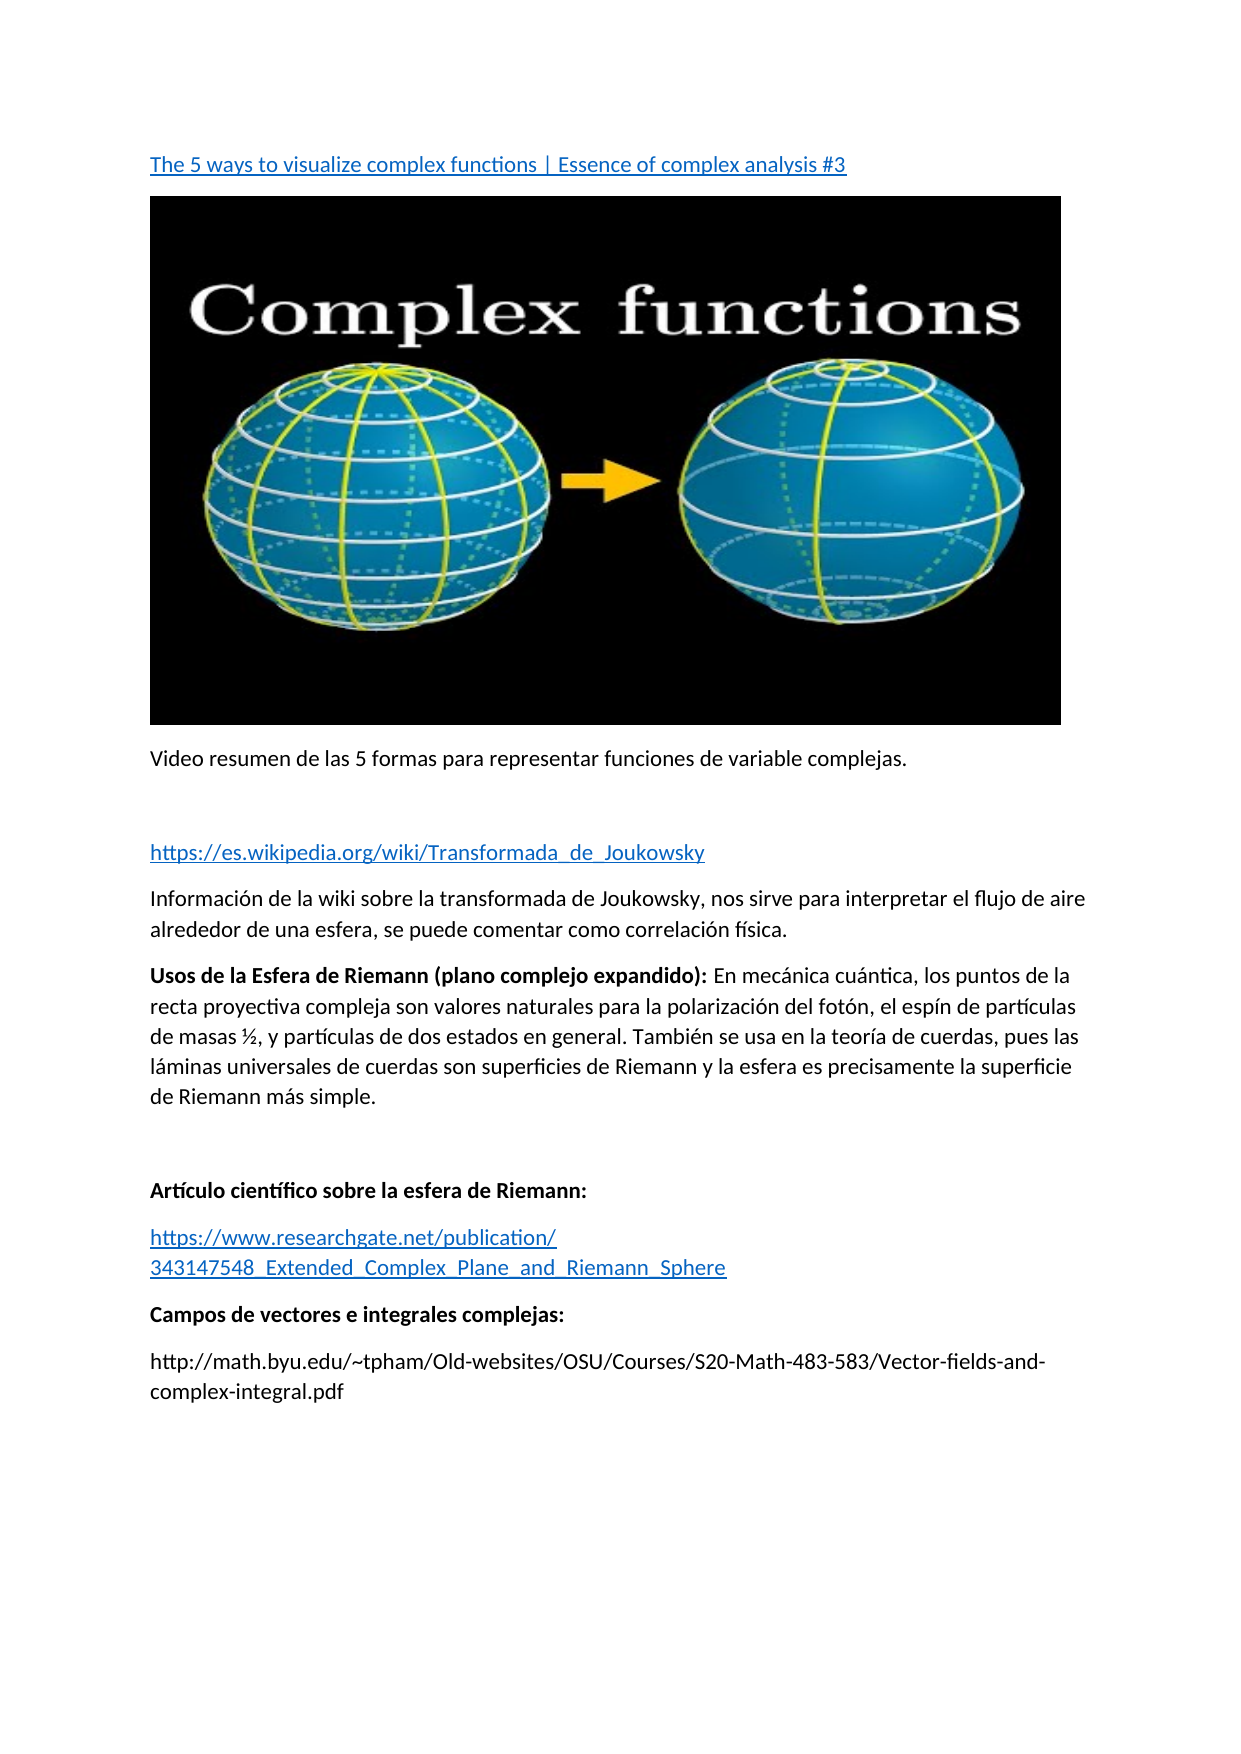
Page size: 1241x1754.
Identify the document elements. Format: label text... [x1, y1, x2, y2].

text Usos de la Esfera de Riemann (plano complejo expandido): En mecánica cuántica, los puntos de la recta proyectiva compleja son valores naturales para la polarización del fotón, el espín de partículas de masas ½, y partículas de dos estados en general. También se usa en la teoría de cuerdas, pues las láminas universales de cuerdas son superficies de Riemann y la esfera es precisamente la superficie de Riemann más simple. [150, 962, 1090, 1110]
text Video resumen de las 5 formas para representar funciones de variable complejas. [150, 244, 1090, 772]
text https://es.wikipedia.org/wiki/Transformada_de_Joukowsky [150, 838, 1090, 866]
text https://www.researchgate.net/publication/343147548_Extended_Complex_Plane_and_Riemann_Sphere [150, 1223, 1090, 1281]
text Campos de vectores e integrales complejas: [150, 1300, 1090, 1328]
text http://math.byu.edu/~tpham/Old-websites/OSU/Courses/S20-Math-483-583/Vector-fields-and-complex-integral.pdf [150, 1347, 1090, 1405]
text Artículo científico sobre la esfera de Riemann: [150, 1176, 1090, 1204]
text The 5 ways to visualize complex functions | Essence of complex analysis #3 [150, 150, 1090, 178]
text Información de la wiki sobre la transformada de Joukowsky, nos sirve para interpretar el flujo de aire alrededor de una esfera, se puede comentar como correlación física. [150, 884, 1090, 943]
